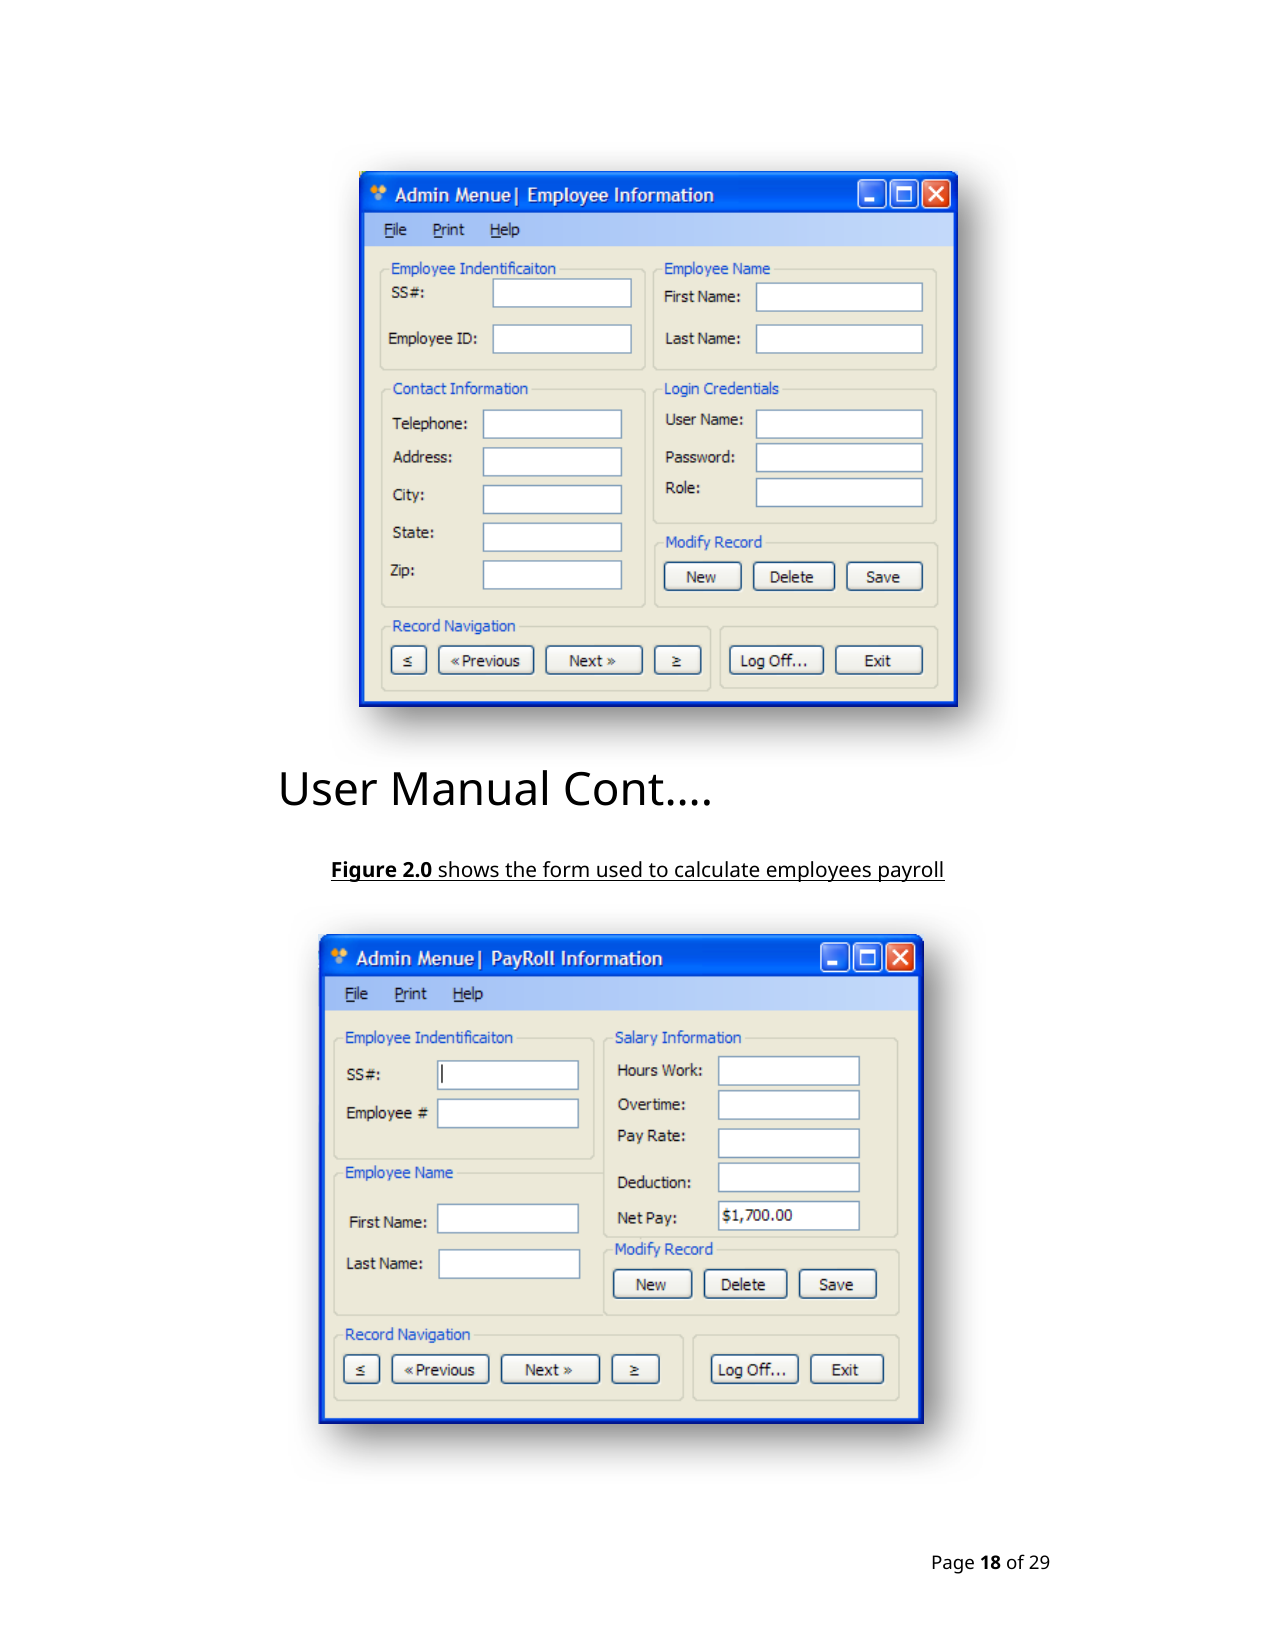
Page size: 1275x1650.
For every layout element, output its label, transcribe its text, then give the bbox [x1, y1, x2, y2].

subtitle User Manual Cont…. [187, 756, 1087, 819]
text Figure 2.0 shows the form used to calculate employees payroll [187, 856, 1087, 884]
picture [318, 934, 924, 1424]
picture [359, 171, 958, 707]
